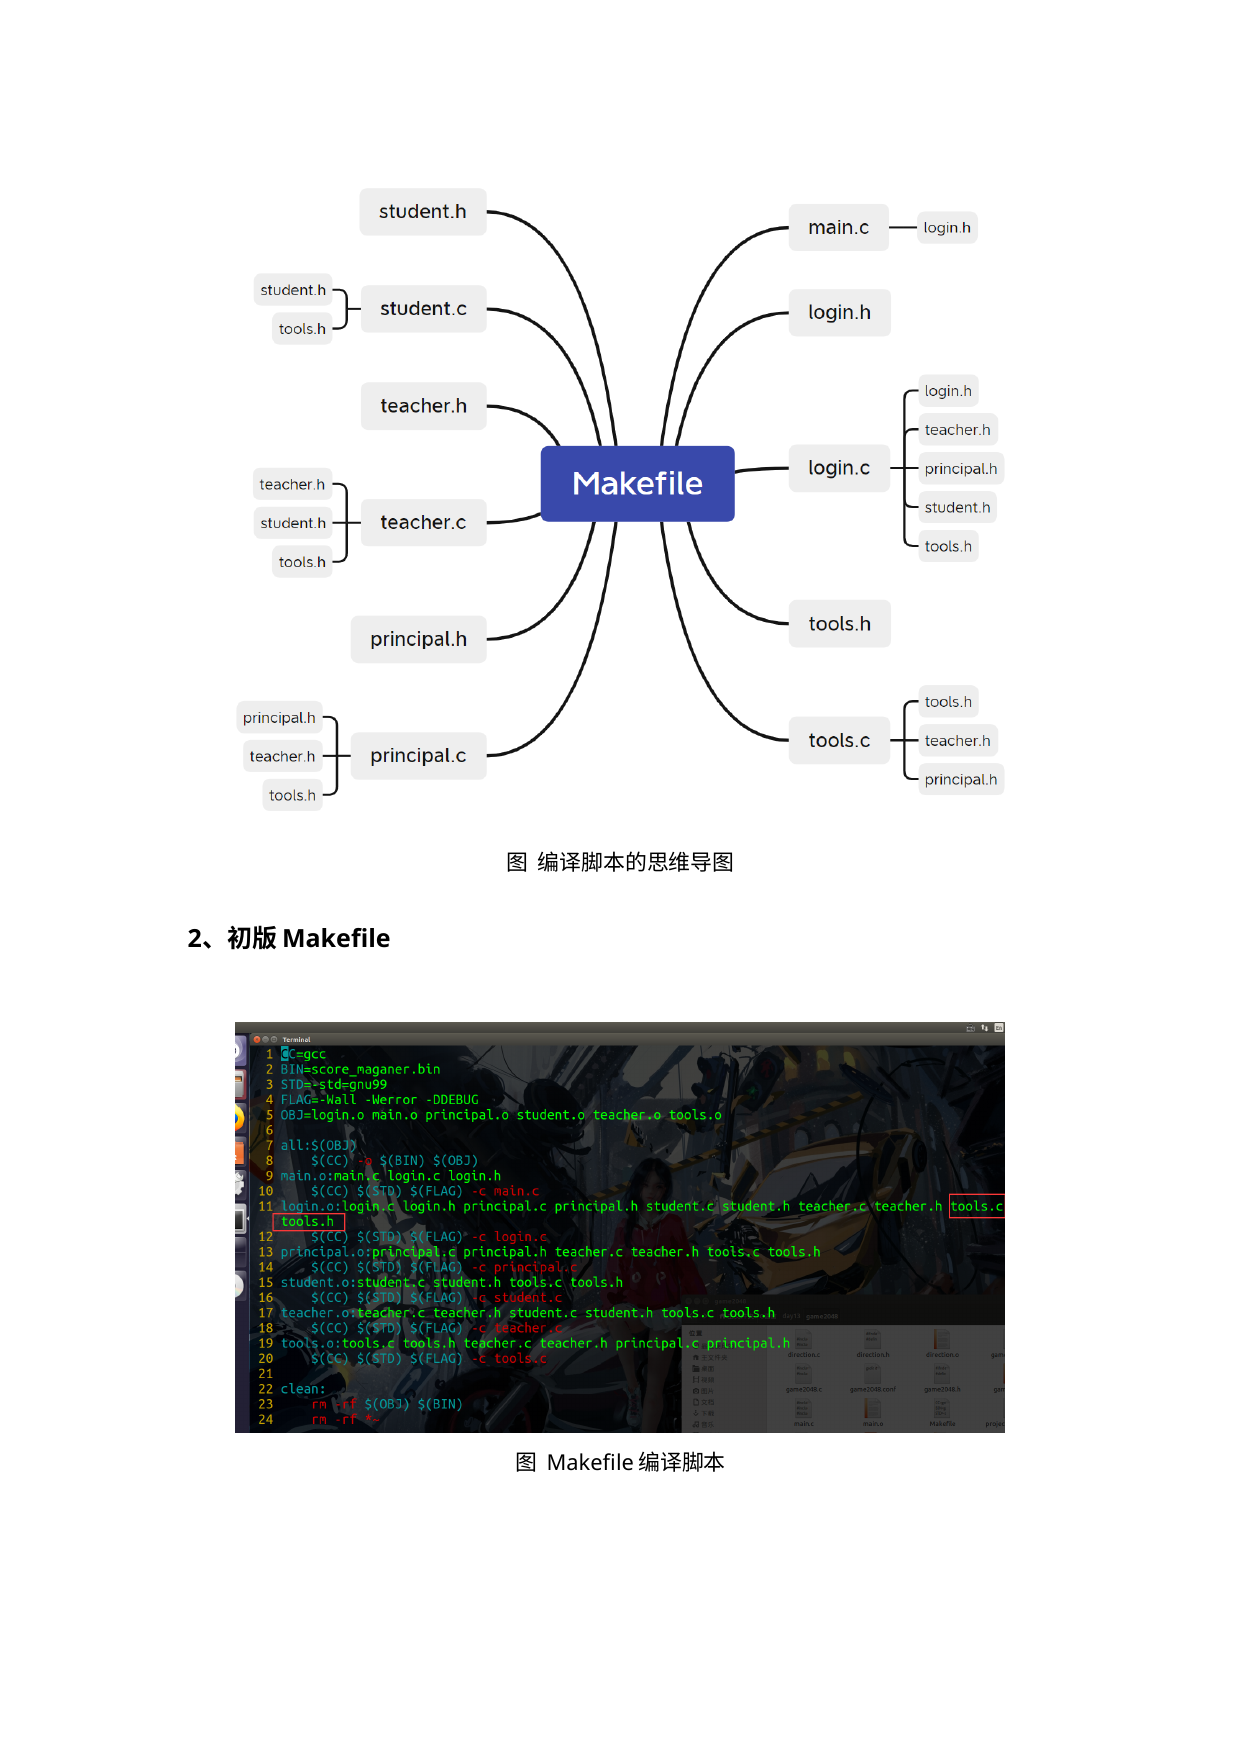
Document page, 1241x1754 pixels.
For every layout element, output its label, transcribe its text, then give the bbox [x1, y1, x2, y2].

picture [235, 1022, 1005, 1433]
subtitle 2、初版Makefile [187, 904, 1053, 969]
list 图 Makefile编译脚本 [187, 1445, 1053, 1478]
list 图 编译脚本的思维导图 [187, 844, 1053, 877]
picture [187, 162, 1083, 818]
